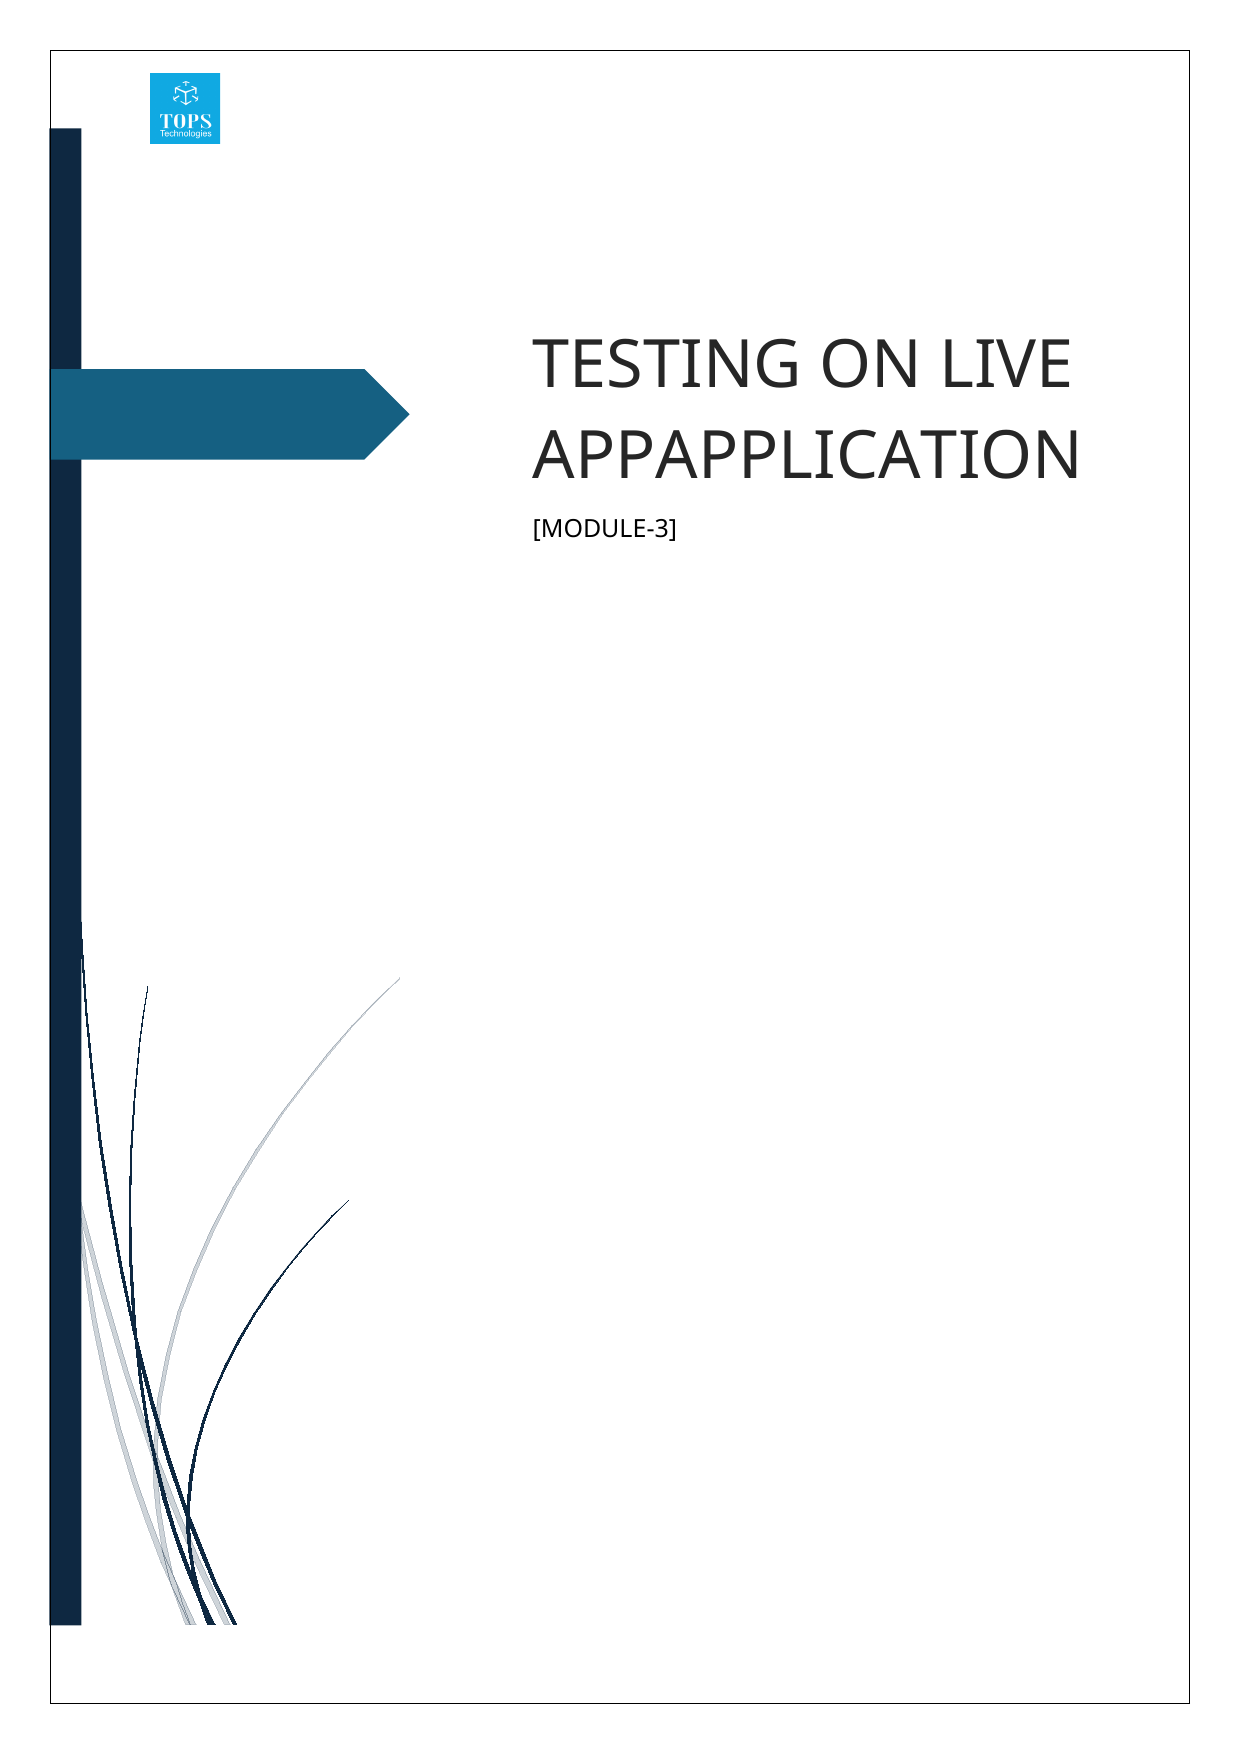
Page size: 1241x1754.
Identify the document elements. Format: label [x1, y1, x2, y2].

picture [202, 116, 211, 127]
